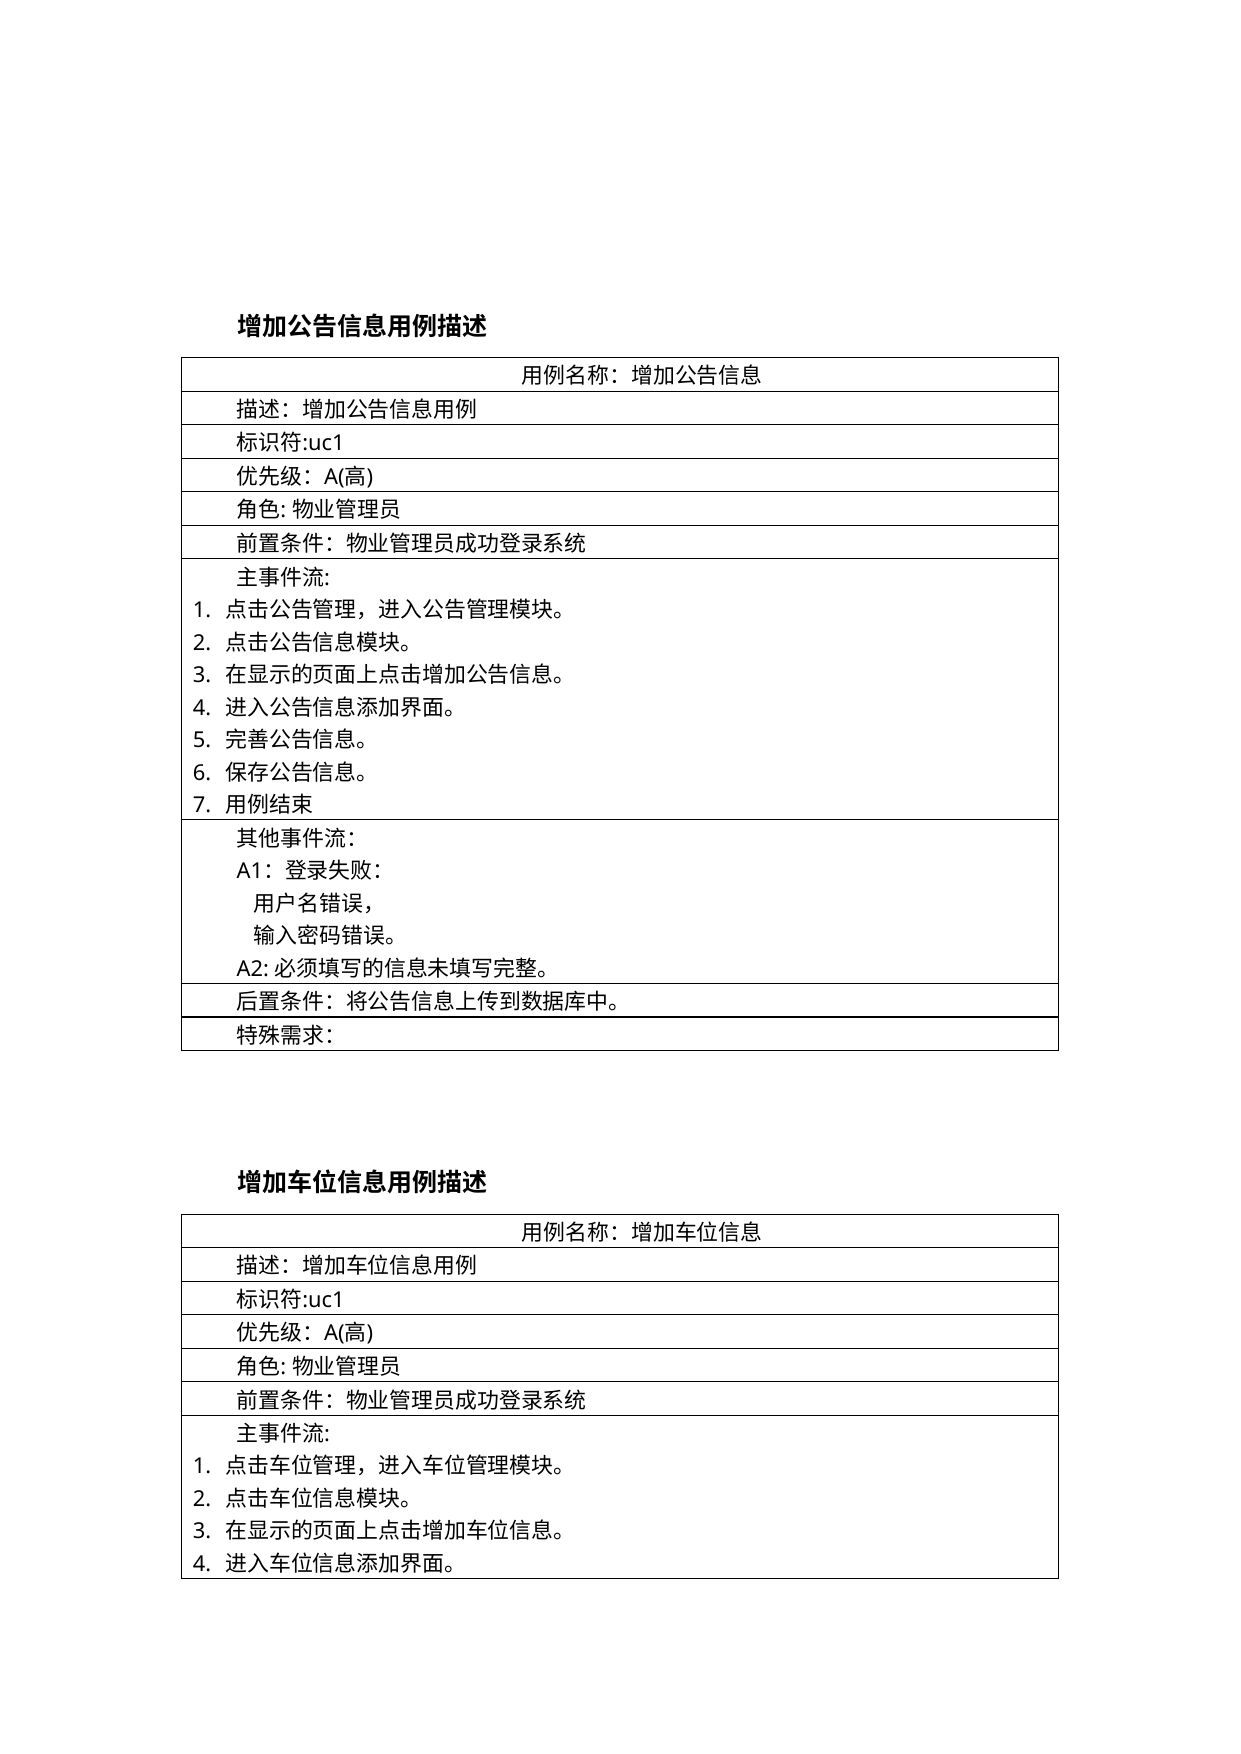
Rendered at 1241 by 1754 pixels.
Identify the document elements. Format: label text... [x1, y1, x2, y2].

table_cell 前置条件：物业管理员成功登录系统 [182, 526, 1058, 558]
table_header 用例名称：增加公告信息 [182, 358, 1058, 391]
table_cell 优先级：A(高) [182, 1315, 1058, 1348]
table_cell 后置条件：将公告信息上传到数据库中。 [182, 984, 1058, 1016]
table_header 用例名称：增加车位信息 [182, 1215, 1058, 1247]
text 增加车位信息用例描述 [187, 1148, 1053, 1213]
table_cell 角色: 物业管理员 [182, 492, 1058, 525]
table_cell 前置条件：物业管理员成功登录系统 [182, 1382, 1058, 1415]
table_cell 描述：增加车位信息用例 [182, 1248, 1058, 1281]
table_cell 优先级：A(高) [182, 459, 1058, 491]
table_cell 描述：增加公告信息用例 [182, 392, 1058, 424]
table_cell 其他事件流： A1：登录失败： 用户名错误， 输入密码错误。 A2: 必须填写的信息未填写完整。 [182, 820, 1058, 983]
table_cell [182, 1416, 1058, 1578]
table_cell 主事件流: 点击公告管理，进入公告管理模块。 点击公告信息模块。 在显示的页面上点击增加公告信息。 进入公告信息添加界面。 完善公告信息。 保存公告信息。 用例结束 [182, 559, 1058, 819]
table_cell 角色: 物业管理员 [182, 1349, 1058, 1381]
text 增加公告信息用例描述 [187, 292, 1053, 357]
table_cell 特殊需求： [182, 1018, 1058, 1050]
table_cell 标识符:uc1 [182, 1282, 1058, 1314]
table_cell 标识符:uc1 [182, 425, 1058, 458]
